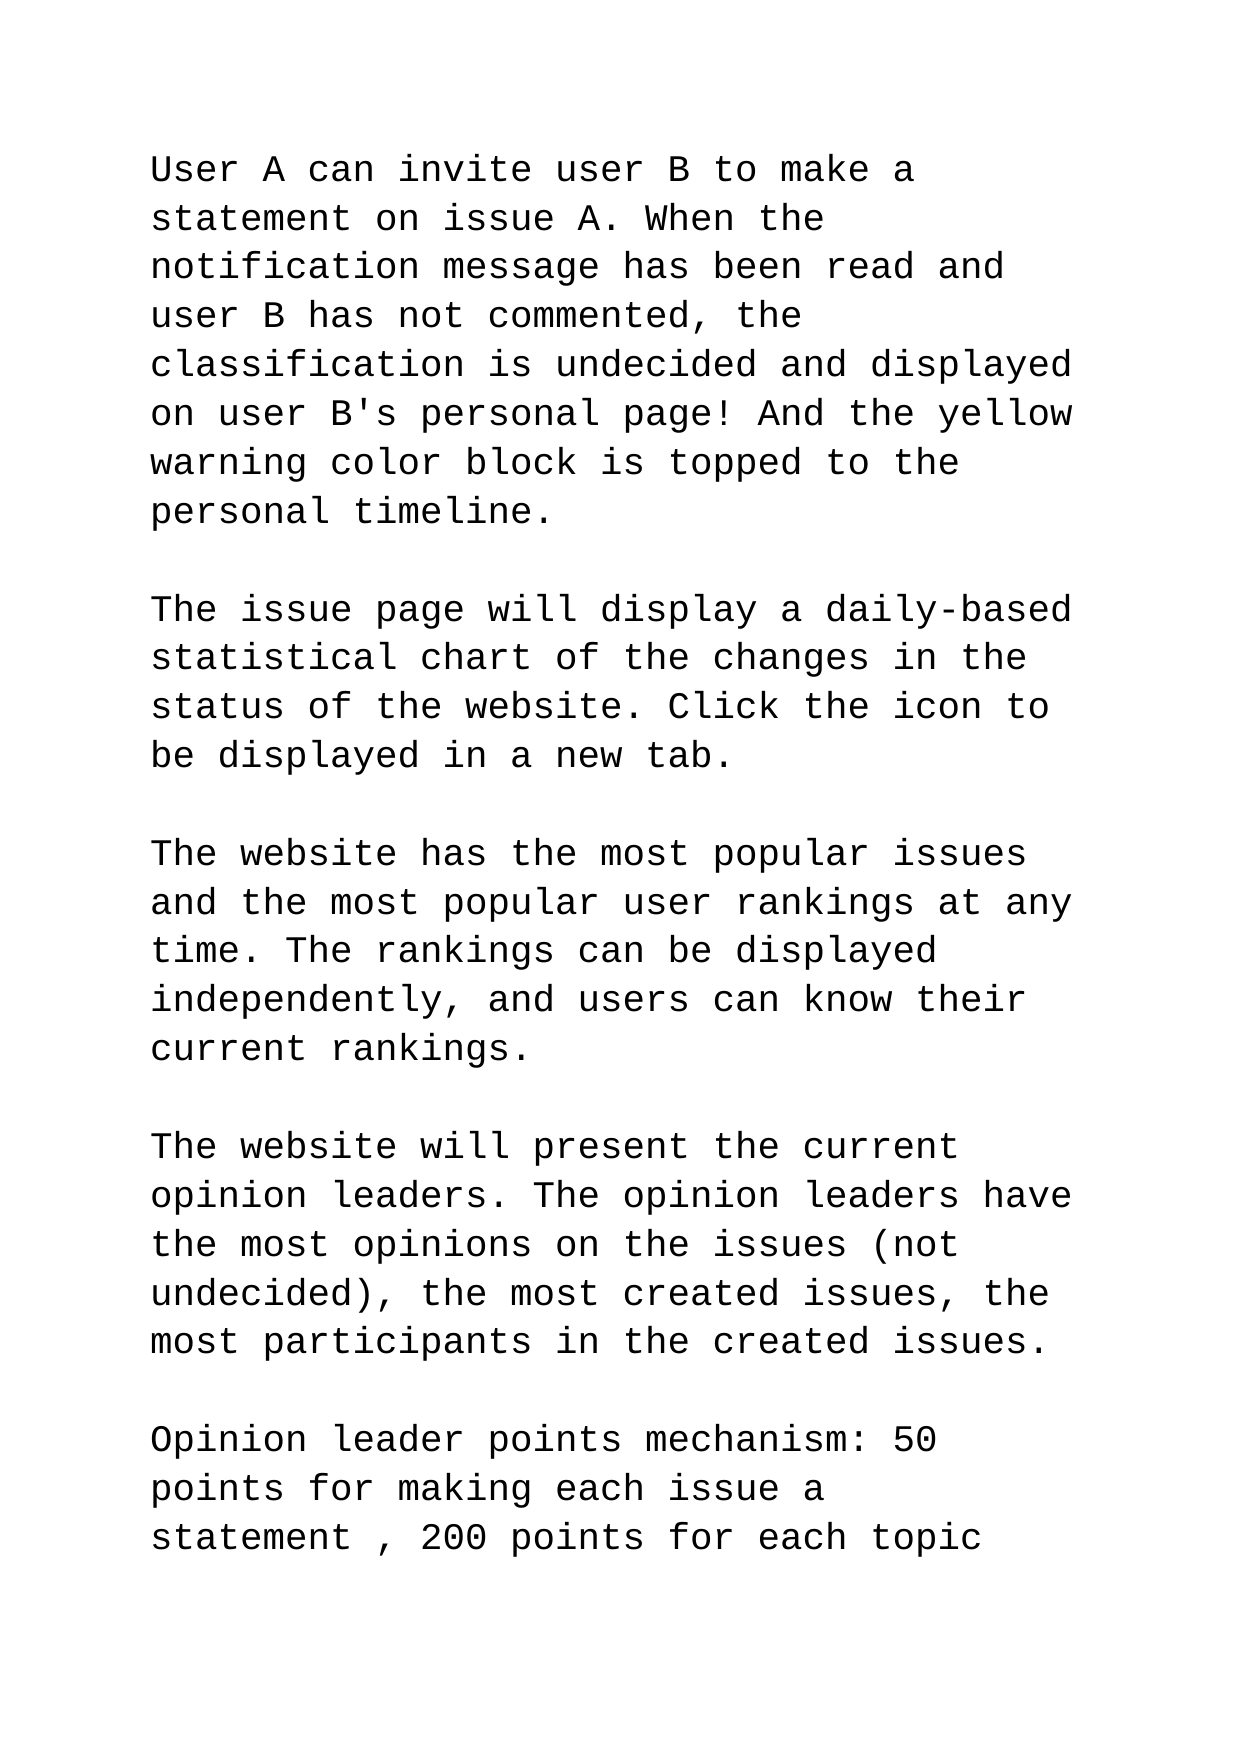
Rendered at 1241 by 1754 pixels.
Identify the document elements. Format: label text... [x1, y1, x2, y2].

text The website will present the current opinion leaders. The opinion leaders have the most opinions on the issues (not undecided), the most created issues, the most participants in the created issues. [150, 1127, 1090, 1365]
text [150, 1420, 1090, 1560]
text The issue page will display a daily-based statistical chart of the changes in the status of the website. Click the icon to be displayed in a new tab. [150, 590, 1090, 779]
text User A can invite user B to make a statement on issue A. When the notification message has been read and user B has not commented, the classification is undecided and displayed on user B's personal page! And the yellow warning color block is topped to the personal timeline. [150, 150, 1090, 534]
text The website has the most popular issues and the most popular user rankings at any time. The rankings can be displayed independently, and users can know their current rankings. [150, 834, 1090, 1072]
